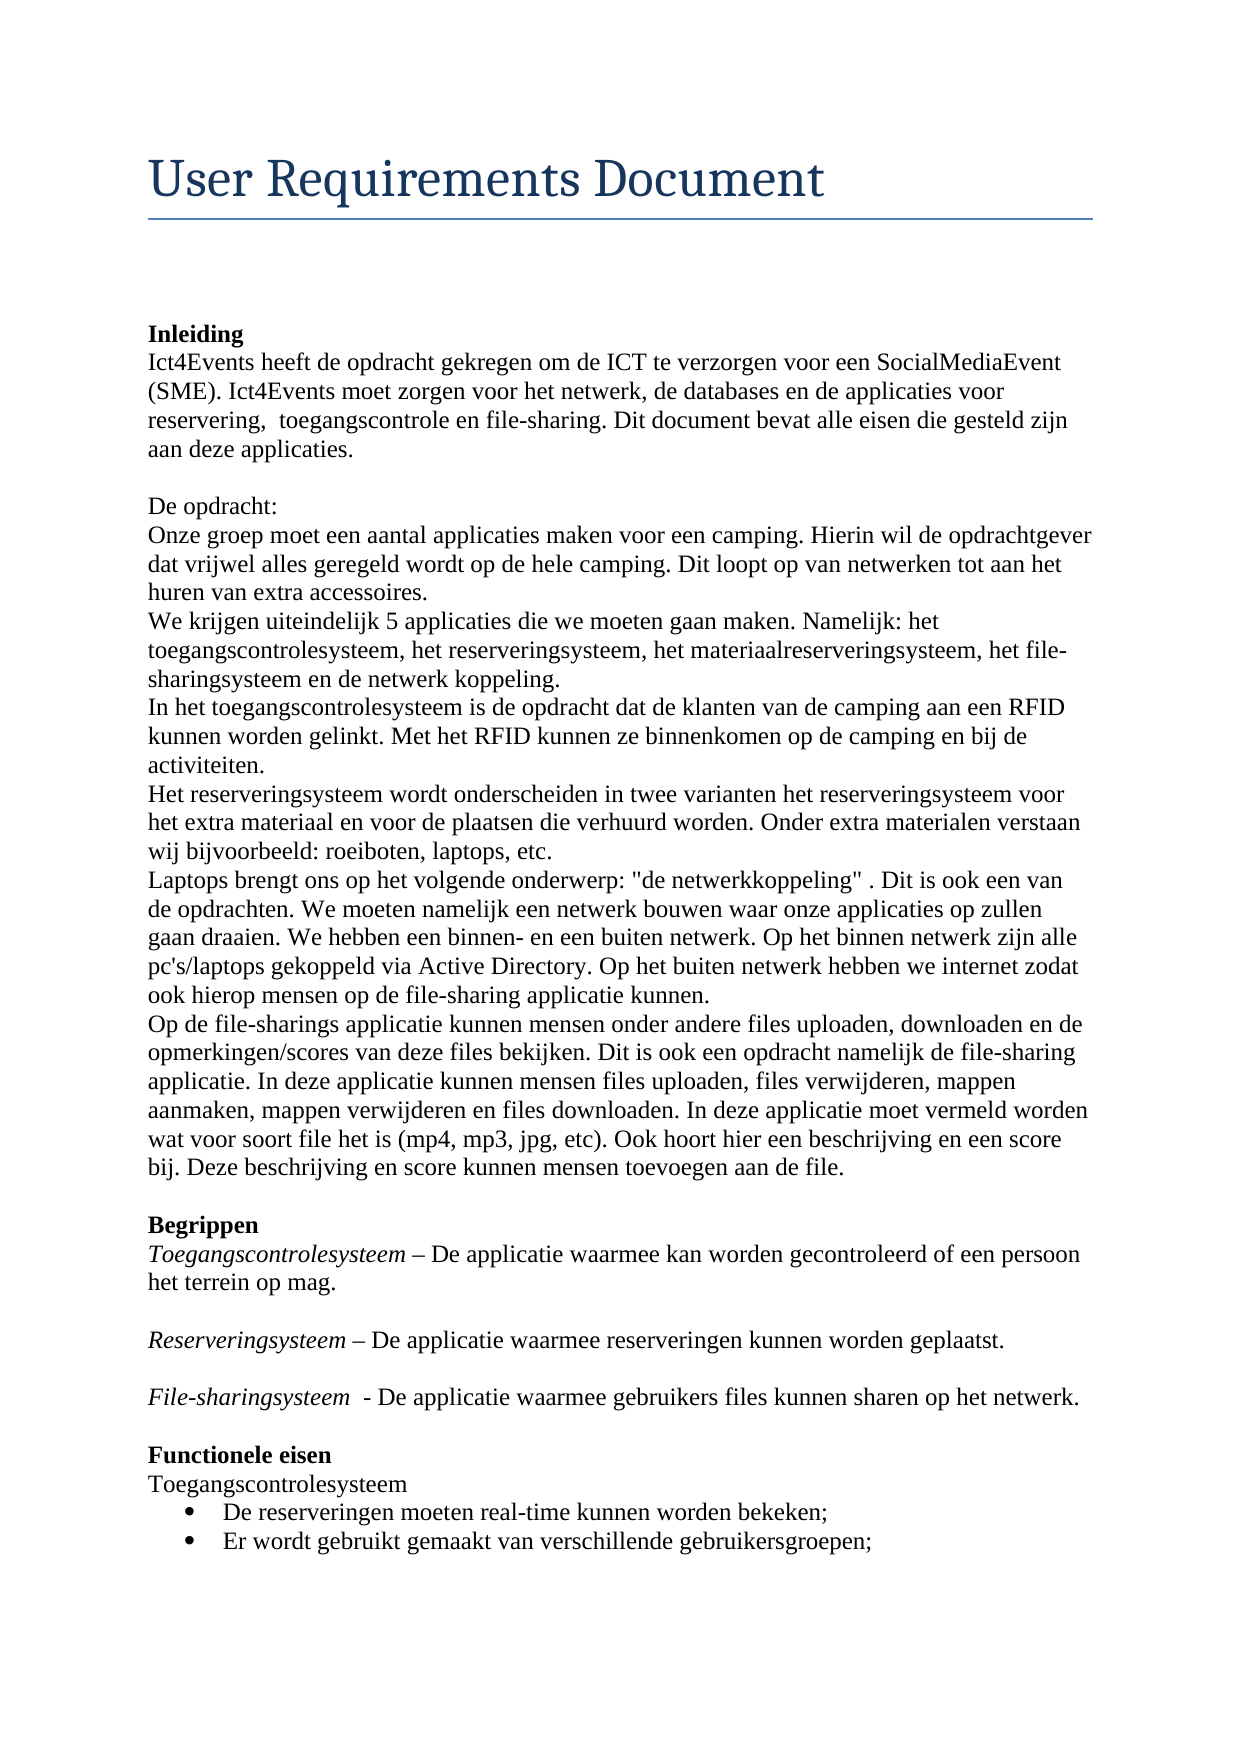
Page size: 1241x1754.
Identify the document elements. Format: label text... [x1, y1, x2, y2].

text File-sharingsysteem - De applicatie waarmee gebruikers files kunnen sharen op het netwerk. [148, 1382, 1093, 1411]
text Ict4Events heeft de opdracht gekregen om de ICT te verzorgen voor een SocialMediaEvent (SME). Ict4Events moet zorgen voor het netwerk, de databases en de applicaties voor reservering, toegangscontrole en file-sharing. Dit document bevat alle eisen die gesteld zijn aan deze applicaties. [148, 347, 1093, 462]
text Het reserveringsysteem wordt onderscheiden in twee varianten het reserveringsysteem voor het extra materiaal en voor de plaatsen die verhuurd worden. Onder extra materialen verstaan wij bijvoorbeeld: roeiboten, laptops, etc. [148, 779, 1093, 865]
text Toegangscontrolesysteem – De applicatie waarmee kan worden gecontroleerd of een persoon het terrein op mag. [148, 1239, 1093, 1296]
list De reserveringen moeten real-time kunnen worden bekeken; [185, 1497, 1093, 1526]
list Er wordt gebruikt gemaakt van verschillende gebruikersgroepen; [185, 1526, 1093, 1555]
text Inleiding [148, 319, 1093, 347]
title User Requirements Document [148, 148, 1093, 218]
text Toegangscontrolesysteem [148, 1469, 1093, 1497]
text Functionele eisen [148, 1440, 1093, 1469]
text Reserveringsysteem – De applicatie waarmee reserveringen kunnen worden geplaatst. [148, 1325, 1093, 1354]
text Laptops brengt ons op het volgende onderwerp: "de netwerkkoppeling" . Dit is ook een van de opdrachten. We moeten namelijk een netwerk bouwen waar onze applicaties op zullen gaan draaien. We hebben een binnen- en een buiten netwerk. Op het binnen netwerk zijn alle pc's/laptops gekoppeld via Active Directory. Op het buiten netwerk hebben we internet zodat ook hierop mensen op de file-sharing applicatie kunnen. [148, 865, 1093, 1009]
text In het toegangscontrolesysteem is de opdracht dat de klanten van de camping aan een RFID kunnen worden gelinkt. Met het RFID kunnen ze binnenkomen op de camping en bij de activiteiten. [148, 692, 1093, 779]
text De opdracht: Onze groep moet een aantal applicaties maken voor een camping. Hierin wil de opdrachtgever dat vrijwel alles geregeld wordt op de hele camping. Dit loopt op van netwerken tot aan het huren van extra accessoires. [148, 491, 1093, 606]
text We krijgen uiteindelijk 5 applicaties die we moeten gaan maken. Namelijk: het toegangscontrolesysteem, het reserveringsysteem, het materiaalreserveringsysteem, het file-sharingsysteem en de netwerk koppeling. [148, 606, 1093, 692]
text Begrippen [148, 1210, 1093, 1239]
text Op de file-sharings applicatie kunnen mensen onder andere files uploaden, downloaden en de opmerkingen/scores van deze files bekijken. Dit is ook een opdracht namelijk de file-sharing applicatie. In deze applicatie kunnen mensen files uploaden, files verwijderen, mappen aanmaken, mappen verwijderen en files downloaden. In deze applicatie moet vermeld worden wat voor soort file het is (mp4, mp3, jpg, etc). Ook hoort hier een beschrijving en een score bij. Deze beschrijving en score kunnen mensen toevoegen aan de file. [148, 1009, 1093, 1181]
